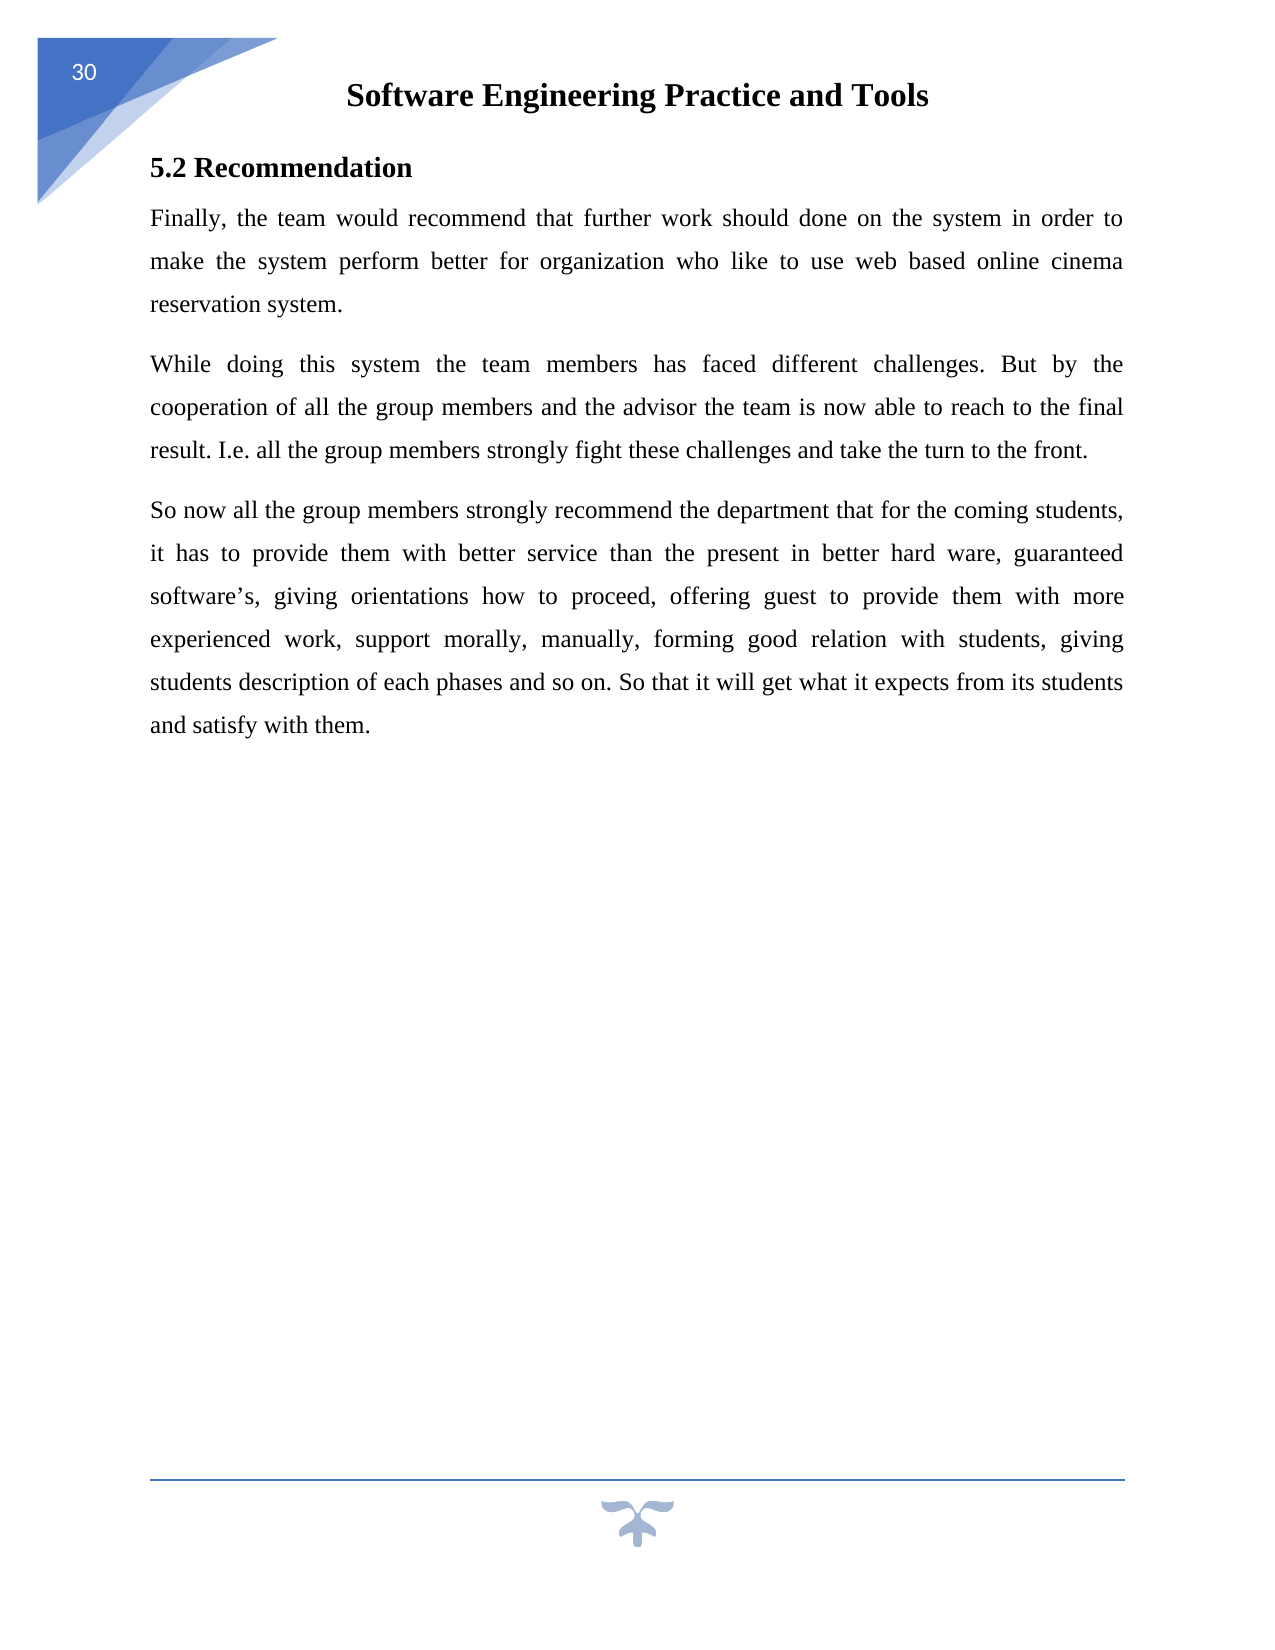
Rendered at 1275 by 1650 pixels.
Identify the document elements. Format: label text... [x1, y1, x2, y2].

picture [37, 37, 279, 206]
text 5.2 Recommendation [150, 150, 1125, 183]
text Finally, the team would recommend that further work should done on the system in order to make the system perform better for organization who like to use web based online cinema reservation system. [150, 203, 1125, 318]
text So now all the group members strongly recommend the department that for the coming students, it has to provide them with better service than the present in better hard ware, guaranteed software’s, giving orientations how to proceed, offering guest to provide them with more experienced work, support morally, manually, forming good relation with students, giving students description of each phases and so on. So that it will get what it expects from its students and satisfy with them. [150, 495, 1125, 739]
text While doing this system the team members has faced different challenges. But by the cooperation of all the group members and the advisor the team is now able to reach to the final result. I.e. all the group members strongly fight these challenges and take the turn to the front. [150, 349, 1125, 464]
